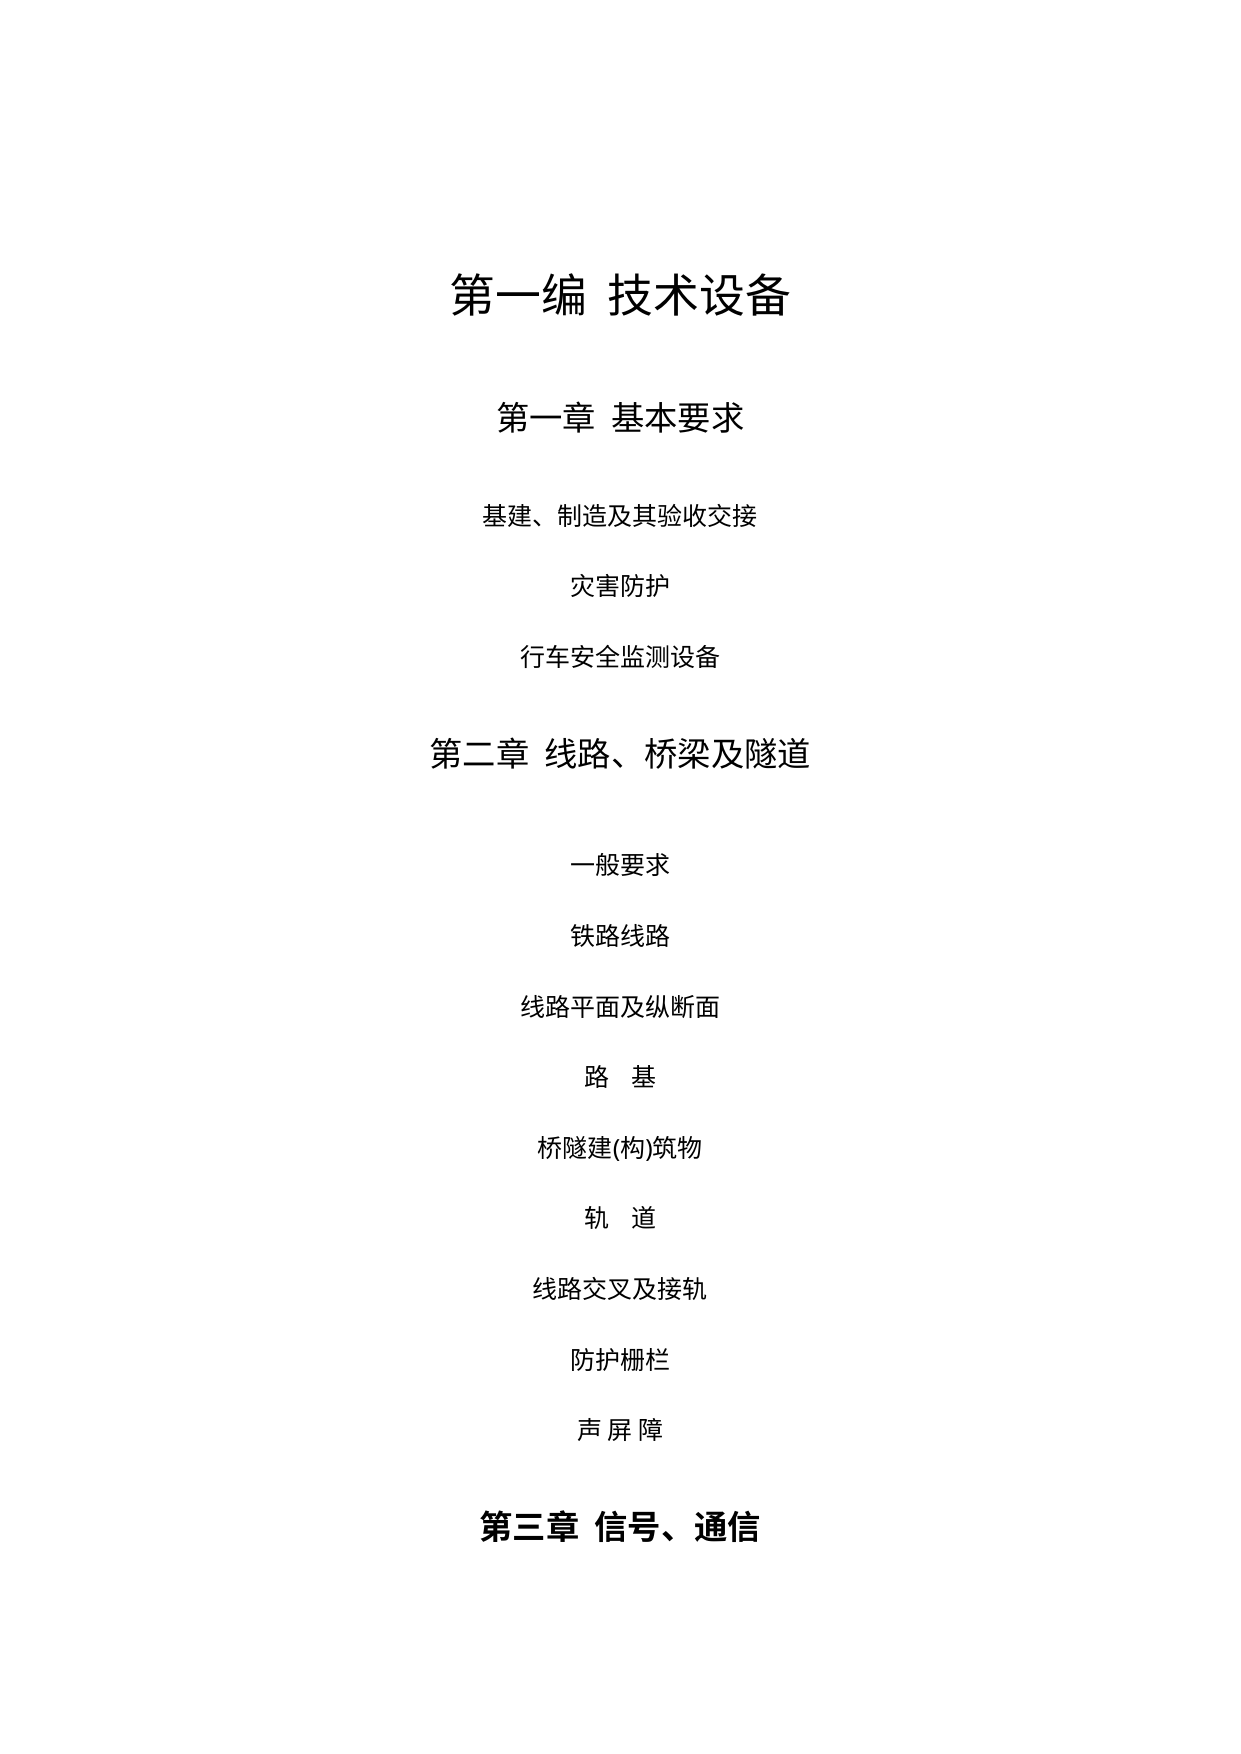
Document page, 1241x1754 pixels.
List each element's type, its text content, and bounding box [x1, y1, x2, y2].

subtitle 线路平面及纵断面 [187, 987, 1053, 1023]
subtitle 防护栅栏 [187, 1340, 1053, 1376]
subtitle 一般要求 [187, 846, 1053, 882]
subtitle 轨 道 [187, 1199, 1053, 1235]
subtitle 第三章 信号、通信 [187, 1492, 1053, 1557]
subtitle 灾害防护 [187, 567, 1053, 603]
subtitle 桥隧建(构)筑物 [187, 1128, 1053, 1164]
subtitle 线路交叉及接轨 [187, 1269, 1053, 1306]
subtitle 第二章 线路、桥梁及隧道 [187, 719, 1053, 784]
subtitle 基建、制造及其验收交接 [187, 496, 1053, 532]
subtitle 路 基 [187, 1058, 1053, 1094]
subtitle 声 屏 障 [187, 1411, 1053, 1447]
subtitle 第一编 技术设备 [187, 259, 1053, 326]
subtitle 行车安全监测设备 [187, 637, 1053, 674]
subtitle 铁路线路 [187, 916, 1053, 953]
subtitle 第一章 基本要求 [187, 391, 1053, 440]
